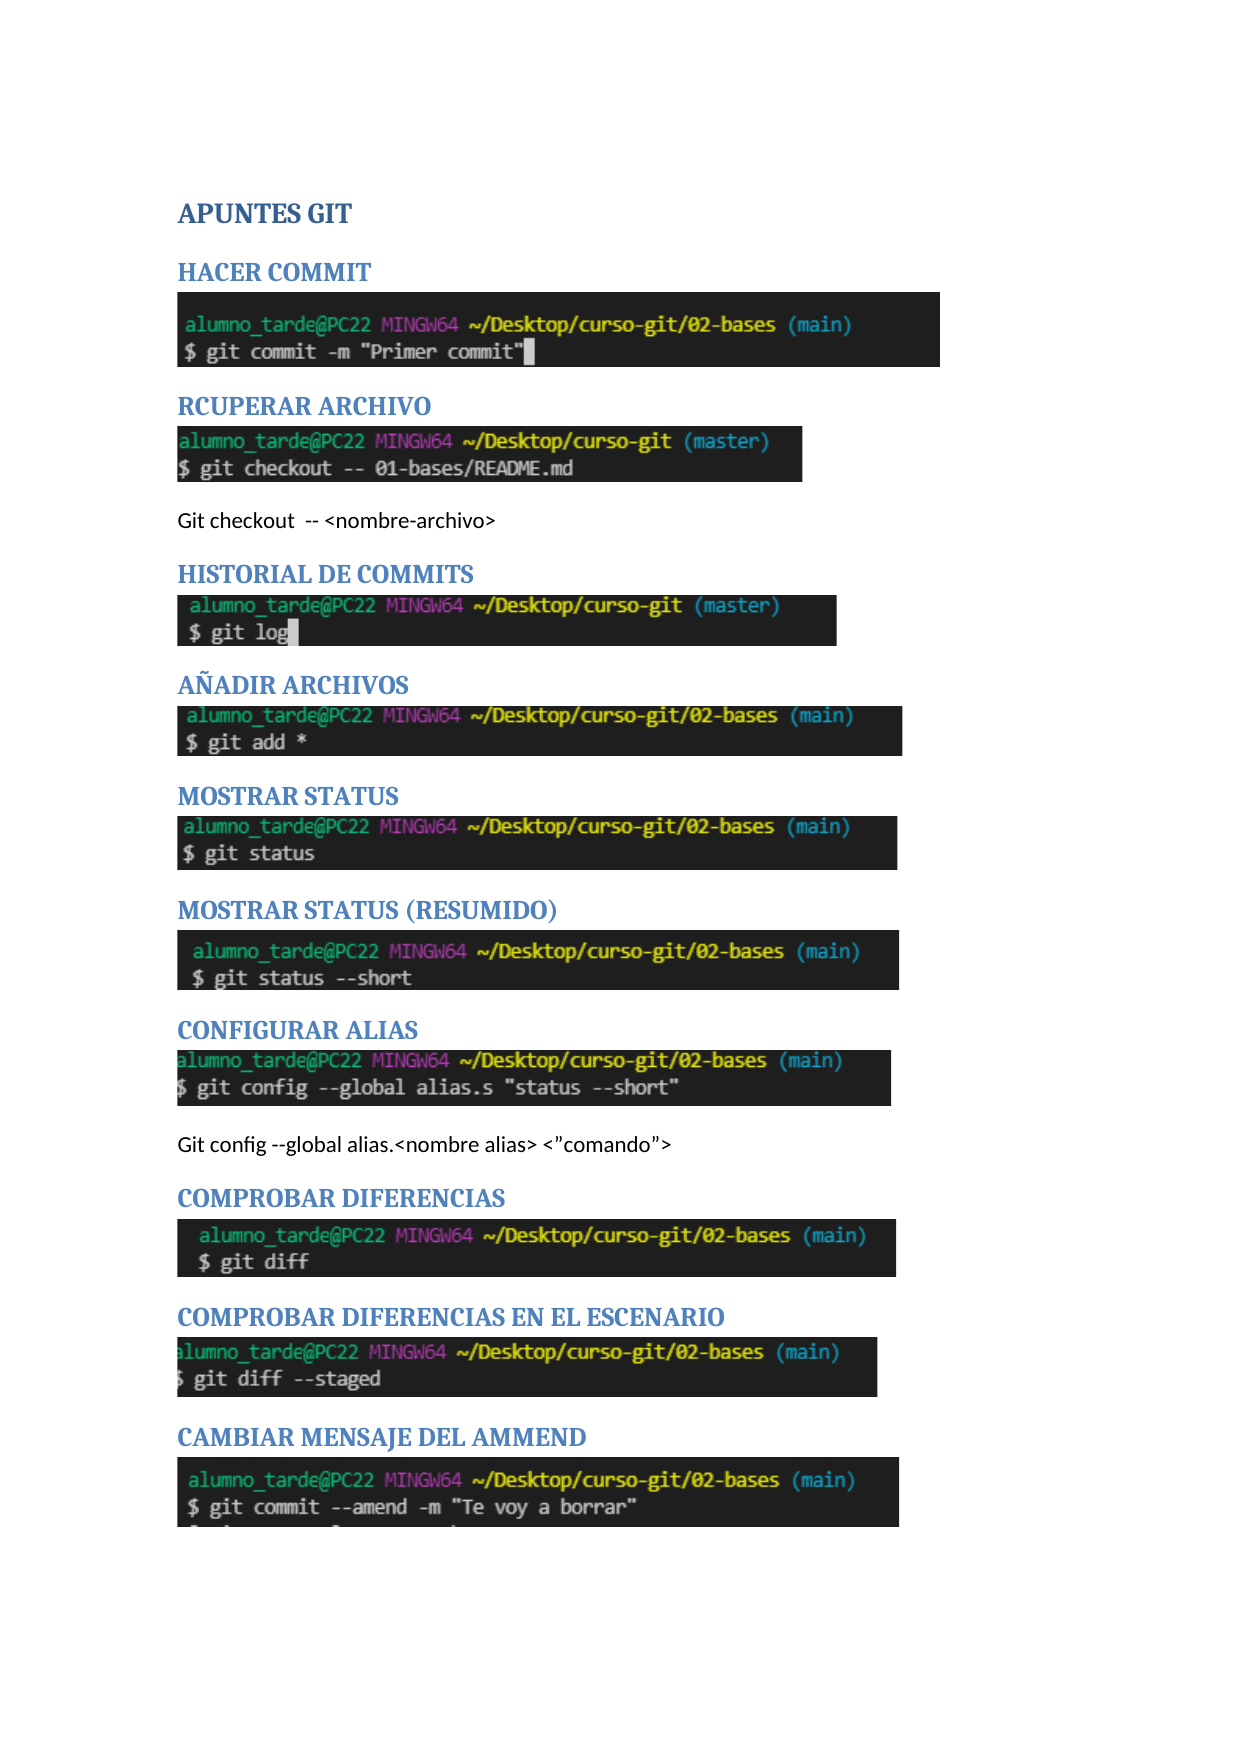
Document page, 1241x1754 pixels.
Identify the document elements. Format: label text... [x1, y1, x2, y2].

subtitle APUNTES GIT [177, 198, 1063, 231]
subtitle CAMBIAR MENSAJE DEL AMMEND [177, 1422, 1063, 1453]
subtitle RCUPERAR ARCHIVO [177, 391, 1063, 422]
subtitle HACER COMMIT [177, 257, 1063, 288]
picture [177, 1050, 892, 1106]
subtitle COMPROBAR DIFERENCIAS EN EL ESCENARIO [177, 1302, 1063, 1333]
subtitle HISTORIAL DE COMMITS [177, 559, 1063, 591]
text Git checkout -- <nombre-archivo> [177, 507, 1063, 534]
picture [177, 706, 903, 756]
text Git config --global alias.<nombre alias> <”comando”> [177, 1130, 1063, 1158]
picture [177, 292, 940, 367]
subtitle MOSTRAR STATUS [177, 781, 1063, 812]
subtitle CONFIGURAR ALIAS [177, 1015, 1063, 1046]
subtitle AÑADIR ARCHIVOS [177, 670, 1063, 701]
picture [177, 930, 900, 990]
picture [177, 1219, 897, 1277]
subtitle MOSTRAR STATUS (RESUMIDO) [177, 895, 1063, 926]
picture [177, 426, 803, 482]
picture [177, 595, 837, 646]
picture [177, 1457, 900, 1527]
picture [177, 1337, 878, 1397]
subtitle COMPROBAR DIFERENCIAS [177, 1183, 1063, 1214]
picture [177, 816, 898, 870]
